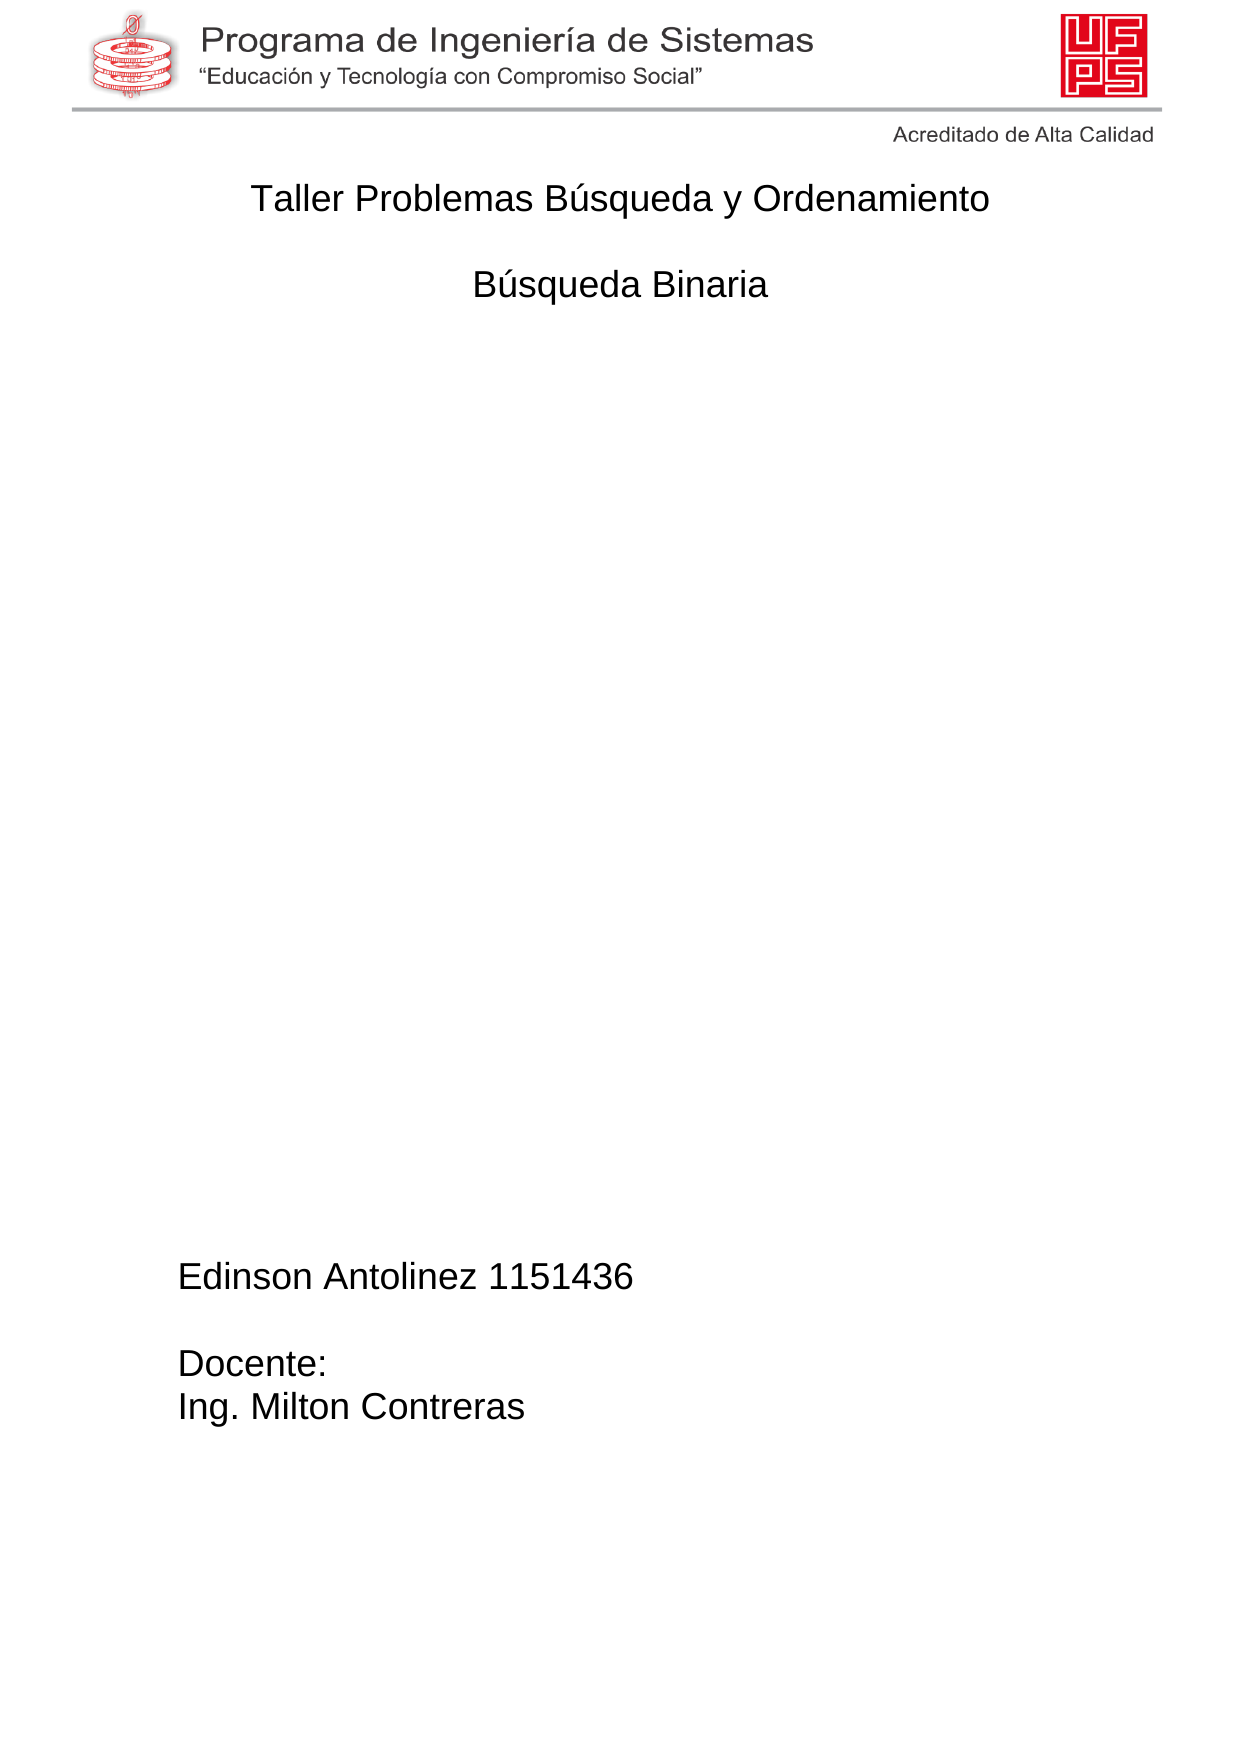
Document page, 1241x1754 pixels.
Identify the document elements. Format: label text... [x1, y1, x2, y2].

text Edinson Antolinez 1151436 Docente: Ing. Milton Contreras [177, 1254, 1063, 1427]
picture [71, 7, 1163, 142]
text Taller Problemas Búsqueda y Ordenamiento [177, 176, 1063, 219]
text Búsqueda Binaria [177, 263, 1063, 306]
